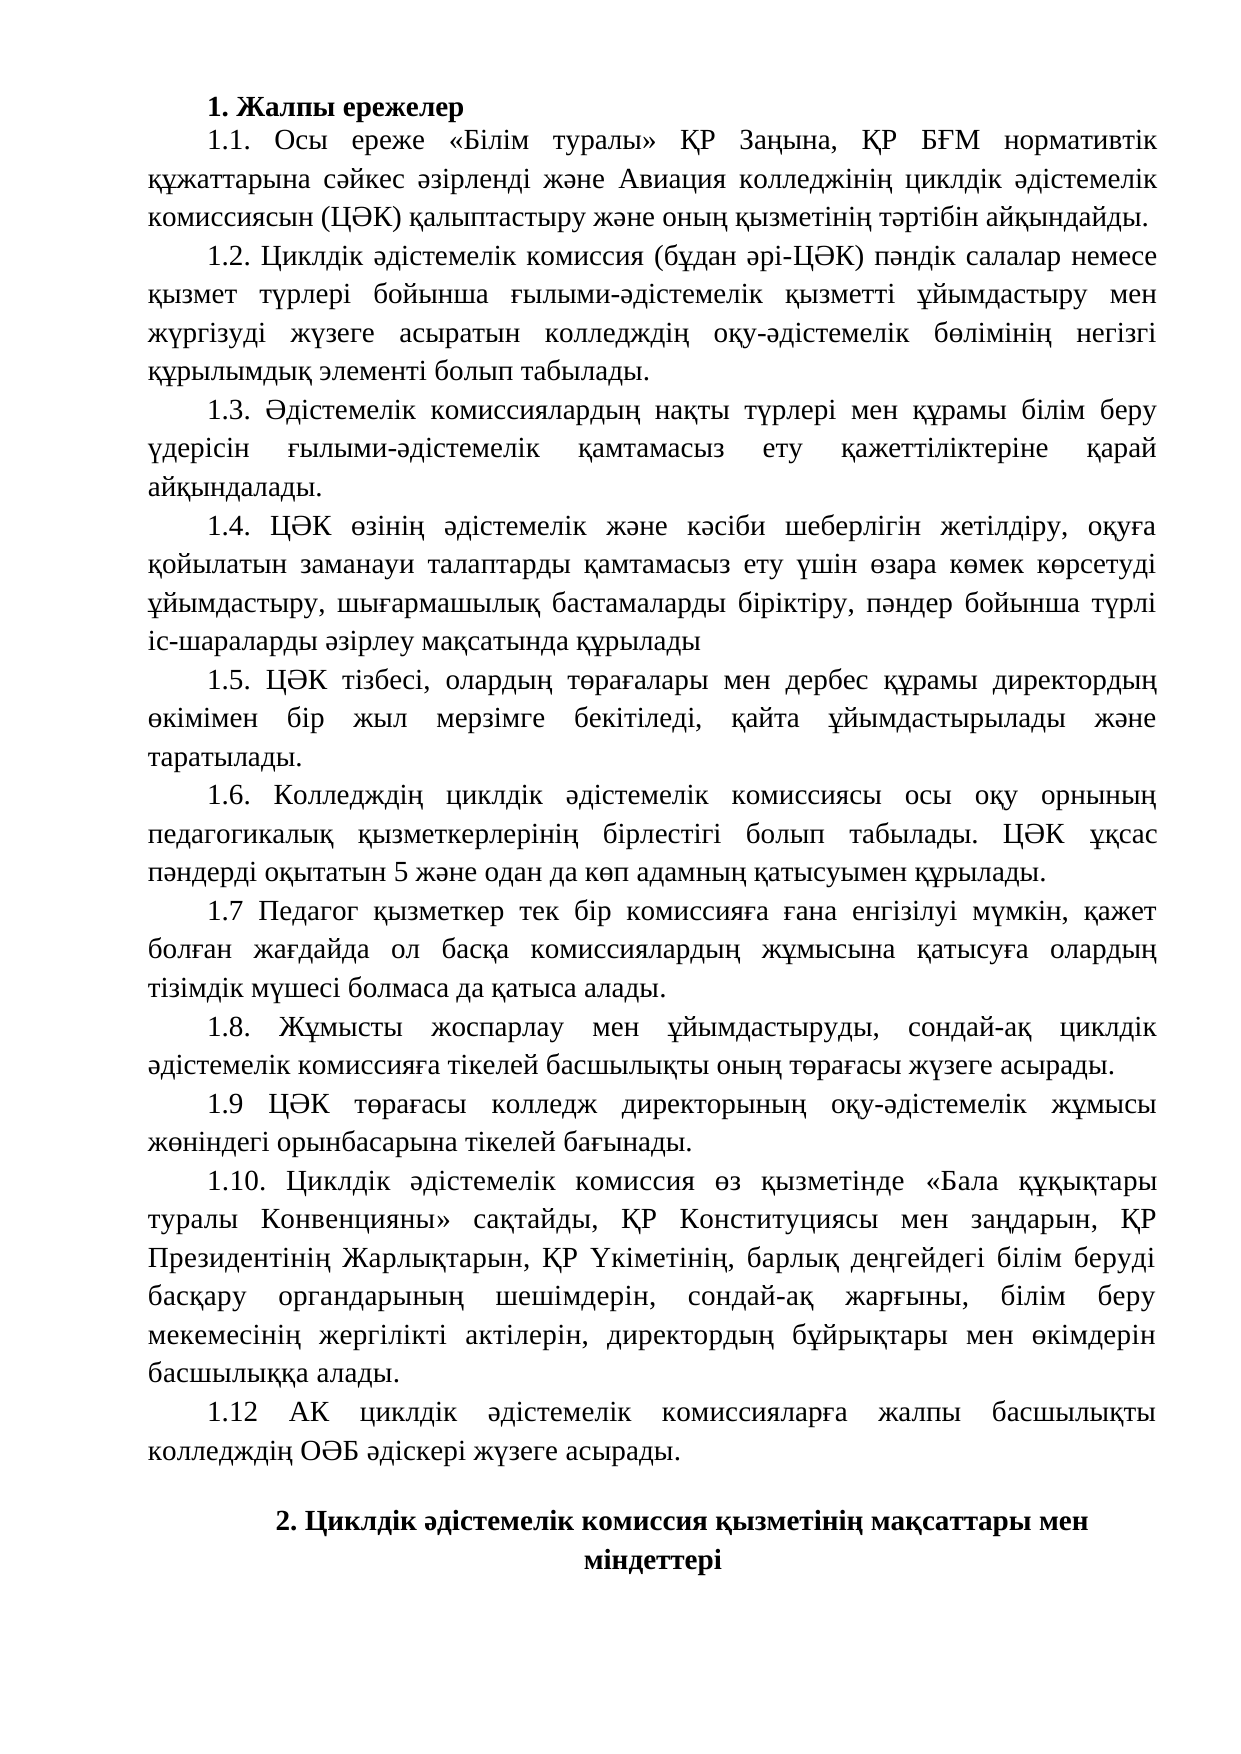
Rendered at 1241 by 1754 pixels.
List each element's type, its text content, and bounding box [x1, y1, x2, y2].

text 1.7 Педагог қызметкер тек бір комиссияға ғана енгізілуі мүмкін, қажет болған жағдайда ол басқа комиссиялардың жұмысына қатысуға олардың тізімдік мүшесі болмаса да қатыса алады. [148, 893, 1157, 1004]
text 1.12 АК циклдік әдістемелік комиссияларға жалпы басшылықты колледждің ОӘБ әдіскері жүзеге асырады. [148, 1394, 1157, 1466]
text 1.4. ЦӘК өзінің әдістемелік және кәсіби шеберлігін жетілдіру, оқуға қойылатын заманауи талаптарды қамтамасыз ету үшін өзара көмек көрсетуді ұйымдастыру, шығармашылық бастамаларды біріктіру, пәндер бойынша түрлі іс-шараларды әзірлеу мақсатында құрылады [148, 508, 1157, 657]
text 1.9 ЦӘК төрағасы колледж директорының оқу-әдістемелік жұмысы жөніндегі орынбасарына тікелей бағынады. [148, 1086, 1157, 1158]
text 1.6. Колледждің циклдік әдістемелік комиссиясы осы оқу орнының педагогикалық қызметкерлерінің бірлестігі болып табылады. ЦӘК ұқсас пәндерді оқытатын 5 және одан да көп адамның қатысуымен құрылады. [148, 777, 1157, 888]
text 1.3. Әдістемелік комиссиялардың нақты түрлері мен құрамы білім беру үдерісін ғылыми-әдістемелік қамтамасыз ету қажеттіліктеріне қарай айқындалады. [148, 392, 1157, 503]
text 1.10. Циклдік әдістемелік комиссия өз қызметінде «Бала құқықтары туралы Конвенцияны» сақтайды, ҚР Конституциясы мен заңдарын, ҚР Президентінің Жарлықтарын, ҚР Үкіметінің, барлық деңгейдегі білім беруді басқару органдарының шешімдерін, сондай-ақ жарғыны, білім беру мекемесінің жергілікті актілерін, директордың бұйрықтары мен өкімдерін басшылыққа алады. [148, 1163, 1157, 1389]
text 2. Циклдік әдістемелік комиссия қызметінің мақсаттары мен міндеттері [148, 1503, 1157, 1575]
text 1.2. Циклдік әдістемелік комиссия (бұдан әрі-ЦӘК) пәндік салалар немесе қызмет түрлері бойынша ғылыми-әдістемелік қызметті ұйымдастыру мен жүргізуді жүзеге асыратын колледждің оқу-әдістемелік бөлімінің негізгі құрылымдық элементі болып табылады. [148, 238, 1157, 387]
text 1.8. Жұмысты жоспарлау мен ұйымдастыруды, сондай-ақ циклдік әдістемелік комиссияға тікелей басшылықты оның төрағасы жүзеге асырады. [148, 1009, 1157, 1081]
text 1.1. Осы ереже «Білім туралы» ҚР Заңына, ҚР БҒМ нормативтік құжаттарына сәйкес әзірленді және Авиация колледжінің циклдік әдістемелік комиссиясын (ЦӘК) қалыптастыру және оның қызметінің тәртібін айқындайды. [148, 122, 1157, 233]
text 1.5. ЦӘК тізбесі, олардың төрағалары мен дербес құрамы директордың өкімімен бір жыл мерзімге бекітіледі, қайта ұйымдастырылады және таратылады. [148, 662, 1157, 772]
text 1. Жалпы ережелер [148, 89, 1157, 122]
